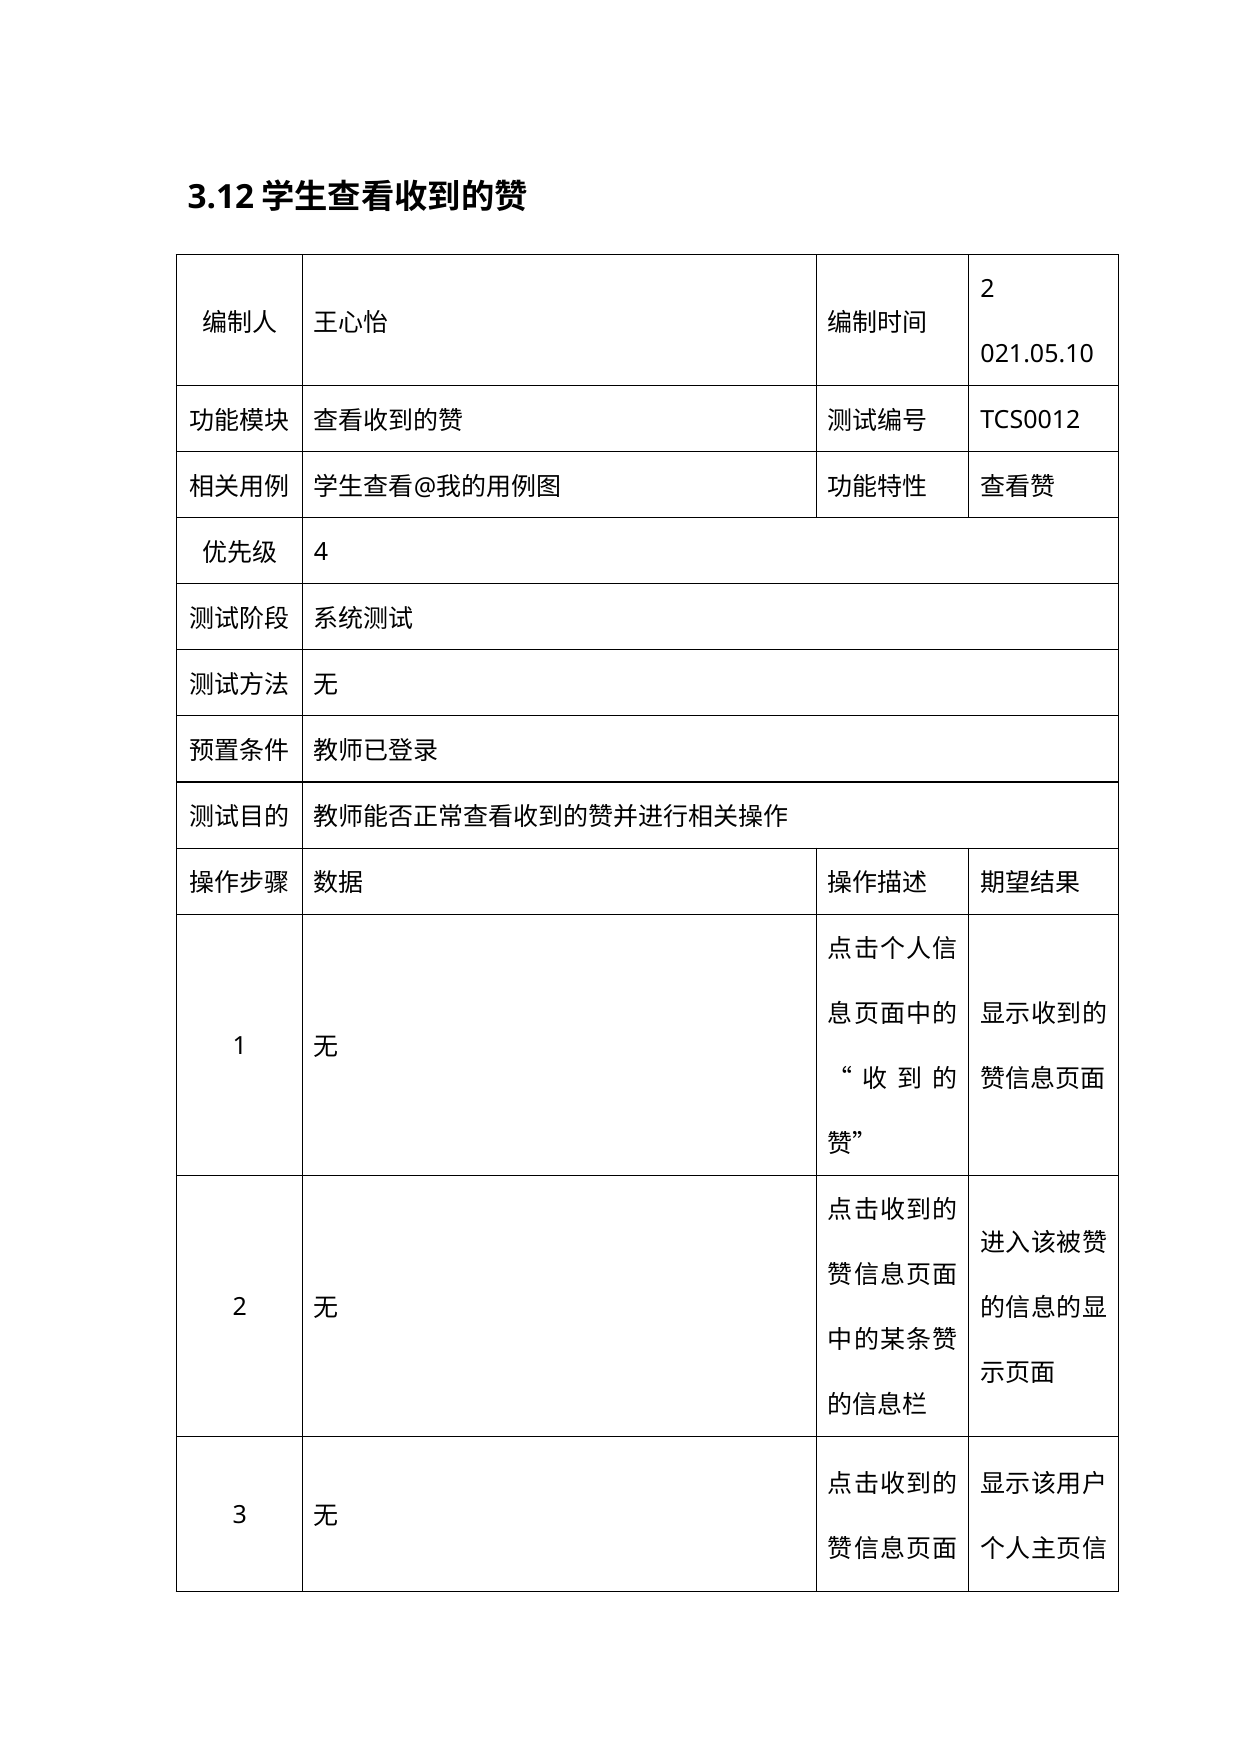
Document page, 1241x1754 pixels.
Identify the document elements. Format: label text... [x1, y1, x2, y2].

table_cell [817, 1437, 968, 1591]
table_cell 测试编号 [817, 386, 968, 451]
table_cell 测试方法 [177, 650, 302, 715]
table_cell 预置条件 [177, 716, 302, 781]
subtitle 3.12学生查看收到的赞 [187, 162, 1053, 227]
table_cell 无 [303, 1176, 816, 1436]
table_cell 点击收到的赞信息页面中的某条赞的信息栏 [817, 1176, 968, 1436]
table_cell 系统测试 [303, 584, 1118, 649]
table_cell 显示收到的赞信息页面 [969, 915, 1118, 1174]
table_cell 3 [177, 1437, 302, 1591]
table_cell 显示该用户个人主页信息页面 [969, 1437, 1118, 1591]
table_cell 功能特性 [817, 452, 968, 517]
table_header 王心怡 [303, 255, 816, 385]
table_cell 功能模块 [177, 386, 302, 451]
table_cell 教师能否正常查看收到的赞并进行相关操作 [303, 783, 1118, 847]
table_cell TCS0012 [969, 386, 1118, 451]
table_header 编制时间 [817, 255, 968, 385]
table_cell 查看收到的赞 [303, 386, 816, 451]
table_header 2021.05.10 [969, 255, 1118, 385]
table_cell 优先级 [177, 518, 302, 583]
table_cell 数据 [303, 849, 816, 913]
table_cell 4 [303, 518, 1118, 583]
table_cell 查看赞 [969, 452, 1118, 517]
table_cell 教师已登录 [303, 716, 1118, 781]
table_cell 无 [303, 650, 1118, 715]
table_cell 无 [303, 1437, 816, 1591]
table_cell 进入该被赞的信息的显示页面 [969, 1176, 1118, 1436]
table_cell 操作描述 [817, 849, 968, 913]
table_cell 相关用例 [177, 452, 302, 517]
table_cell 测试目的 [177, 783, 302, 847]
table_cell 测试阶段 [177, 584, 302, 649]
table_cell 操作步骤 [177, 849, 302, 913]
table_cell 期望结果 [969, 849, 1118, 913]
table_cell 点击个人信息页面中的“收到的赞” [817, 915, 968, 1174]
table_header 编制人 [177, 255, 302, 385]
table_cell 2 [177, 1176, 302, 1436]
table_cell 学生查看@我的用例图 [303, 452, 816, 517]
table_cell 1 [177, 915, 302, 1174]
table_cell 无 [303, 915, 816, 1174]
